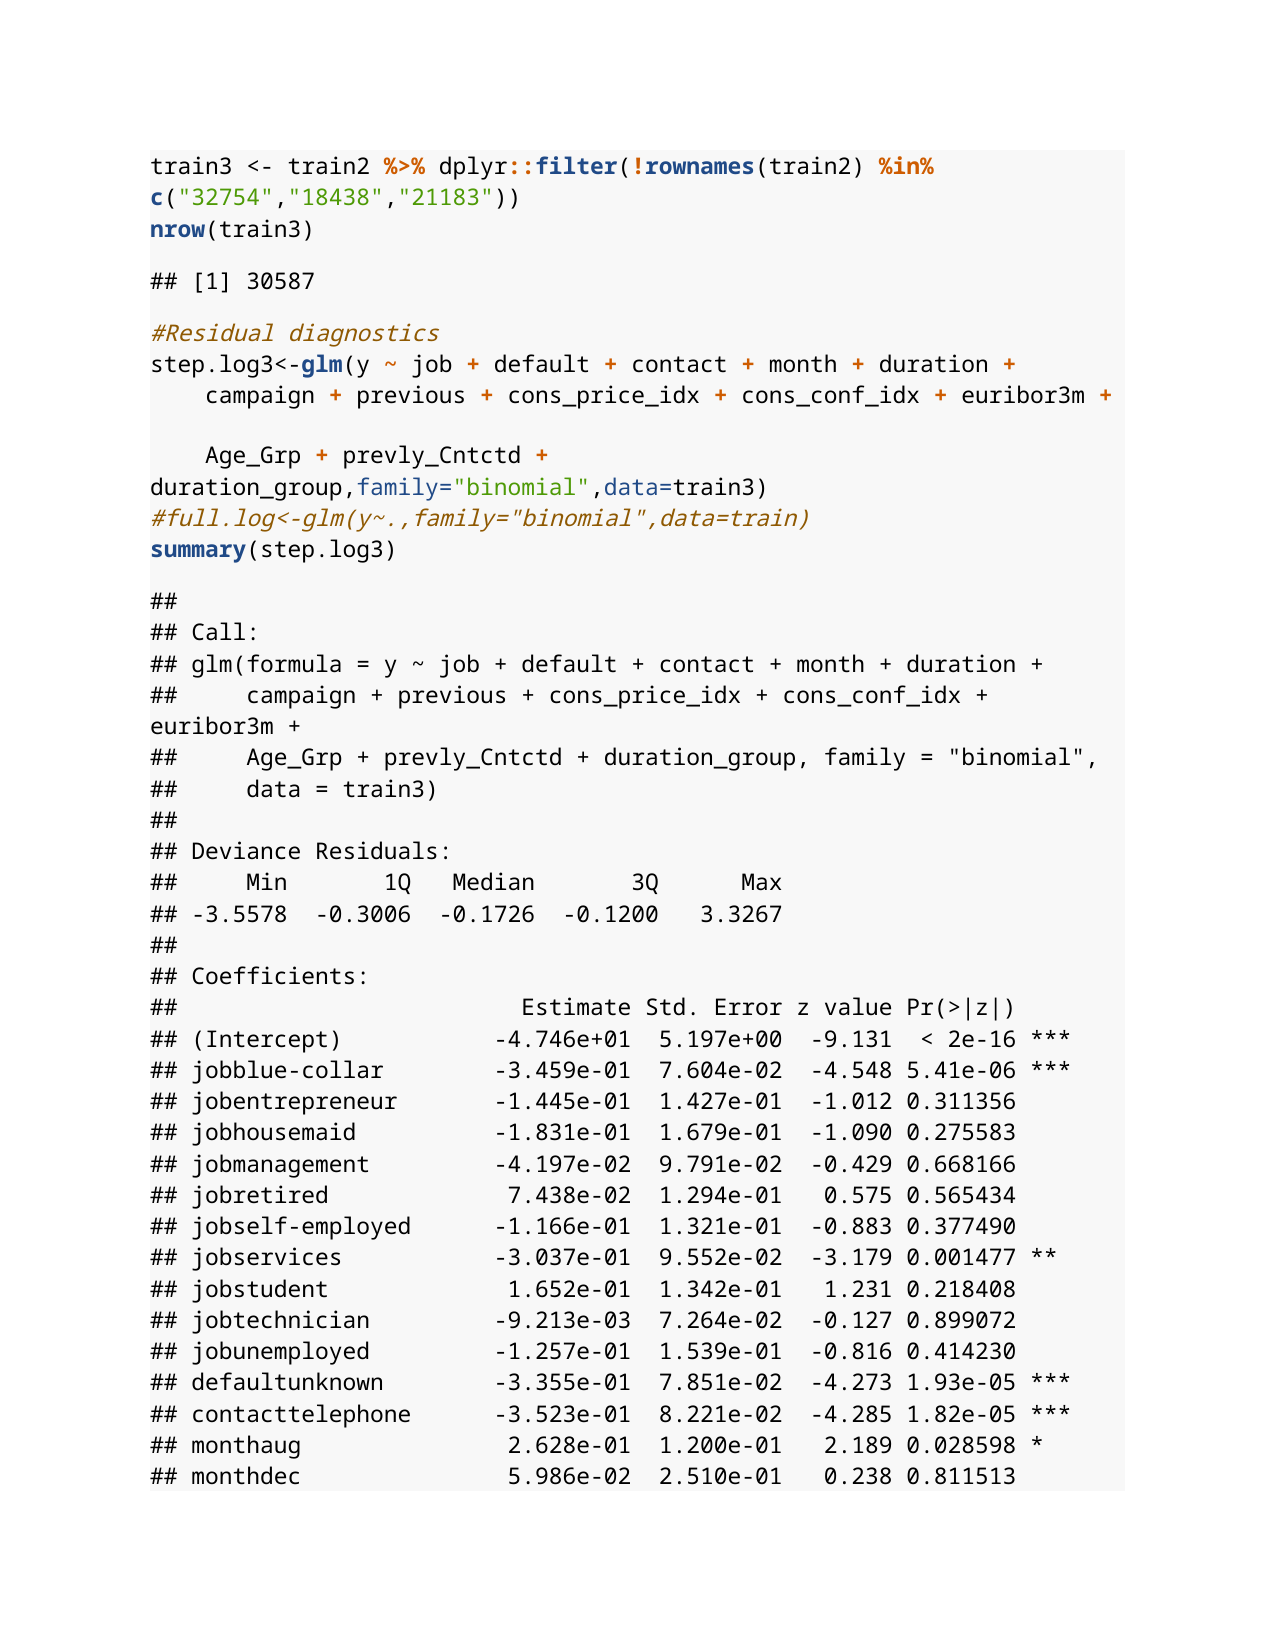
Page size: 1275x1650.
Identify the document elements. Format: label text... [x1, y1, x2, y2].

text ## [1] 30587 [150, 264, 1125, 296]
text #Residual diagnostics step.log3<-glm(y ~ job + default + contact + month + duration + campaign + previous + cons_price_idx + cons_conf_idx + euribor3m + Age_Grp + prevly_Cntctd + duration_group,family="binomial",data=train3) #full.log<-glm(y~.,family="binomial",data=train) summary(step.log3) [150, 317, 1125, 564]
text train3 <- train2 %>% dplyr::filter(!rownames(train2) %in% c("32754","18438","21183")) nrow(train3) [150, 150, 1125, 244]
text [150, 585, 1125, 1491]
